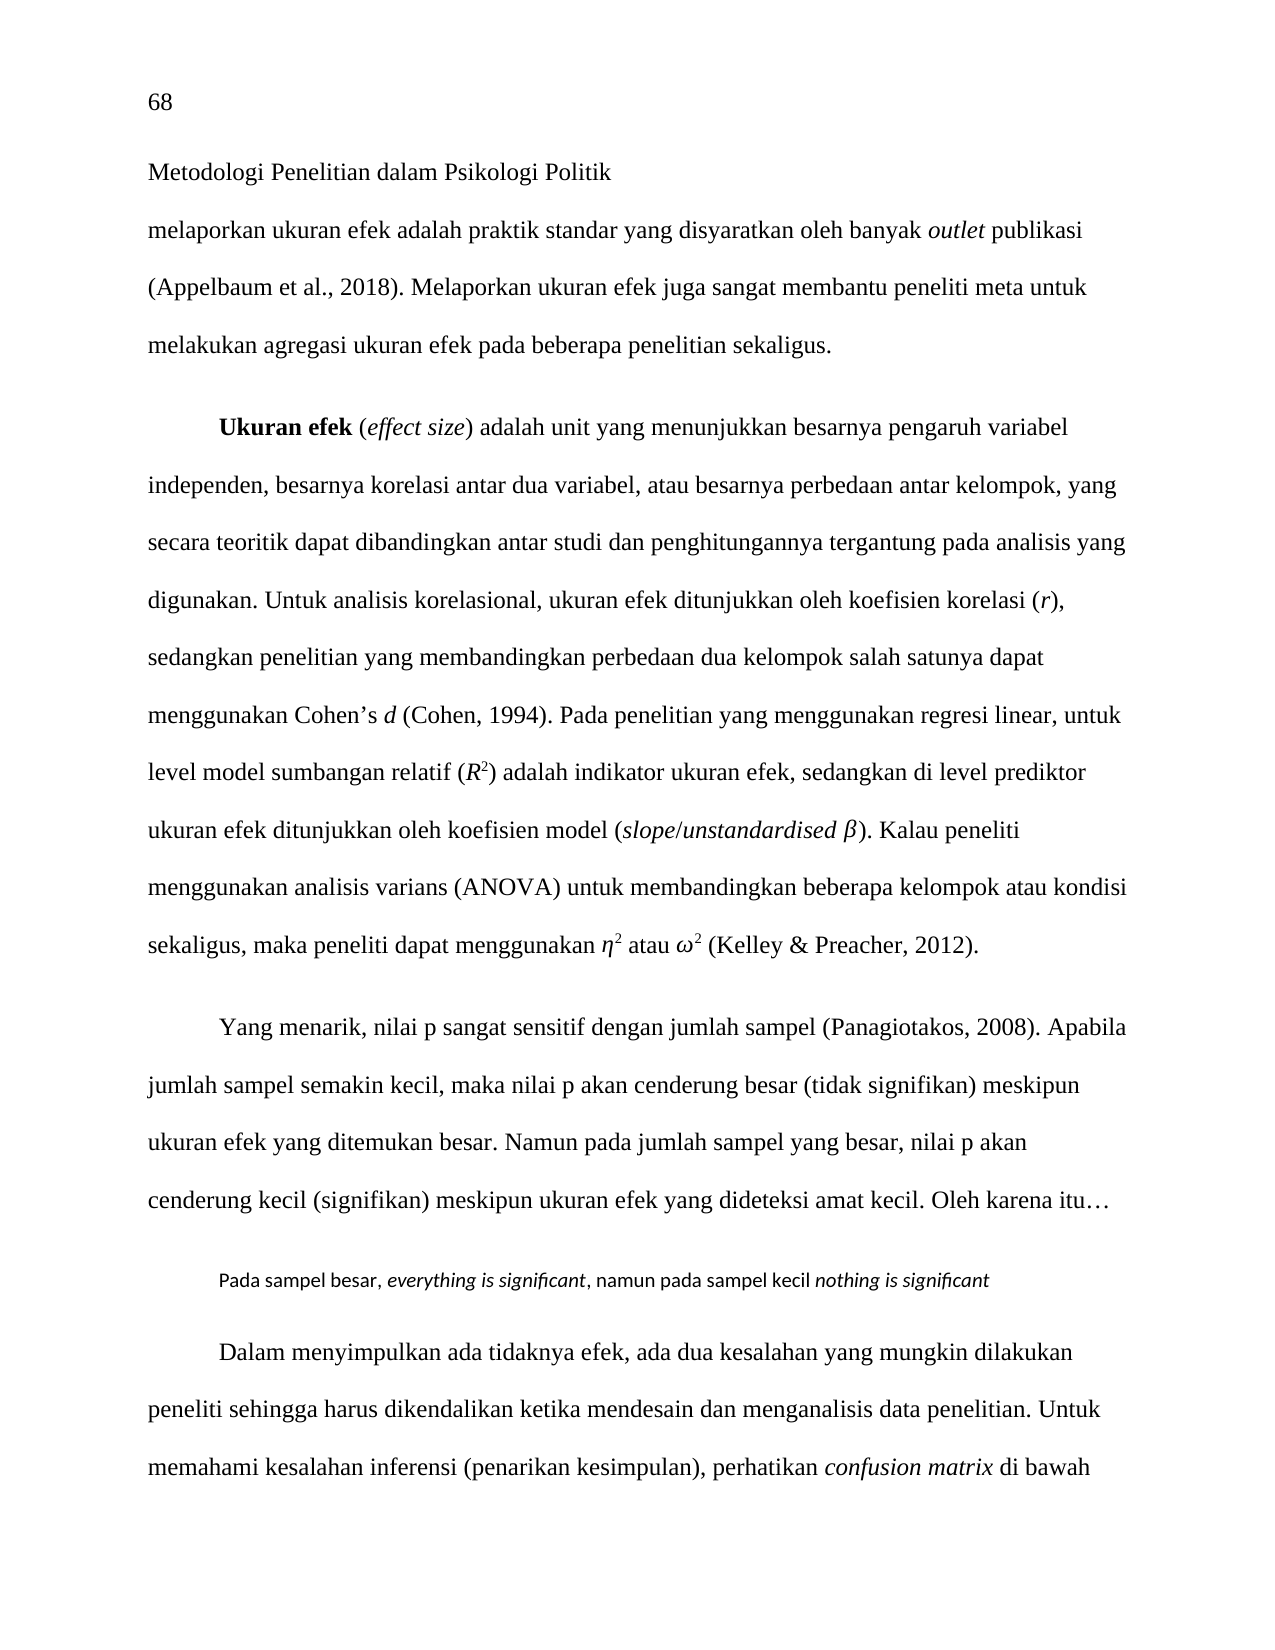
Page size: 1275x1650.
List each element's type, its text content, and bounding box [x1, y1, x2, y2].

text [148, 215, 1127, 359]
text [148, 1337, 1127, 1481]
text Pada sampel besar, everything is significant, namun pada sampel kecil nothing is significant [148, 1267, 1127, 1293]
text Yang menarik, nilai p sangat sensitif dengan jumlah sampel (Panagiotakos, 2008). Apabila jumlah sampel semakin kecil, maka nilai p akan cenderung besar (tidak signifikan) meskipun ukuran efek yang ditemukan besar. Namun pada jumlah sampel yang besar, nilai p akan cenderung kecil (signifikan) meskipun ukuran efek yang dideteksi amat kecil. Oleh karena itu… [148, 1012, 1127, 1214]
text Ukuran efek (effect size) adalah unit yang menunjukkan besarnya pengaruh variabel independen, besarnya korelasi antar dua variabel, atau besarnya perbedaan antar kelompok, yang secara teoritik dapat dibandingkan antar studi dan penghitungannya tergantung pada analisis yang digunakan. Untuk analisis korelasional, ukuran efek ditunjukkan oleh koefisien korelasi (r), sedangkan penelitian yang membandingkan perbedaan dua kelompok salah satunya dapat menggunakan Cohen’s d (Cohen, 1994). Pada penelitian yang menggunakan regresi linear, untuk level model sumbangan relatif (R2) adalah indikator ukuran efek, sedangkan di level prediktor ukuran efek ditunjukkan oleh koefisien model (slope/unstandardised ). Kalau peneliti menggunakan analisis varians (ANOVA) untuk membandingkan beberapa kelompok atau kondisi sekaligus, maka peneliti dapat menggunakan 2 atau 2 (Kelley & Preacher, 2012). [148, 412, 1127, 959]
